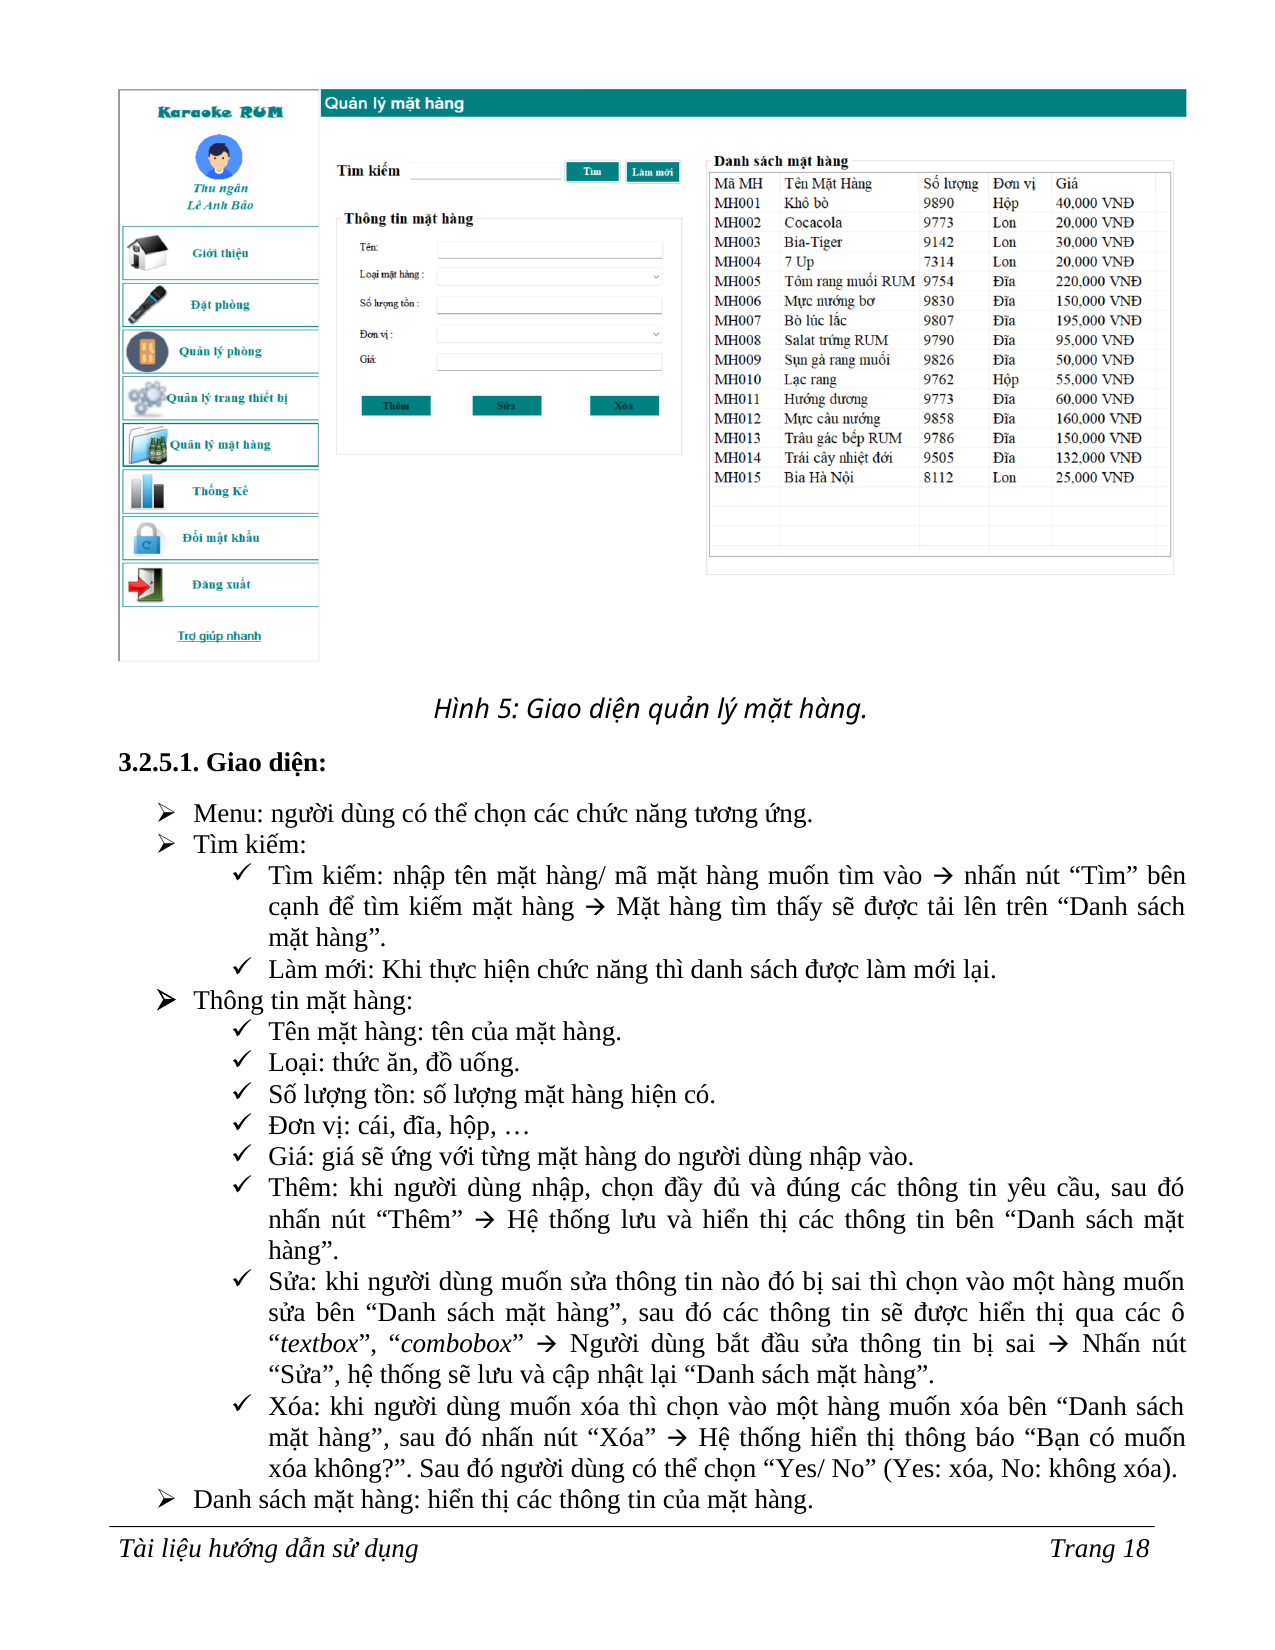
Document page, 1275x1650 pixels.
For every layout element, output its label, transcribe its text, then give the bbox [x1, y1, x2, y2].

picture [118, 88, 1187, 672]
list Sửa: khi người dùng muốn sửa thông tin nào đó bị sai thì chọn vào một hàng muốn sửa bên “Danh sách mặt hàng”, sau đó các thông tin sẽ được hiển thị qua các ô “textbox”, “combobox” Người dùng bắt đầu sửa thông tin bị sai Nhấn nút “Sửa”, hệ thống sẽ lưu và cập nhật lại “Danh sách mặt hàng”. [231, 1265, 1186, 1390]
list Loại: thức ăn, đồ uống. [231, 1046, 1186, 1078]
list Tìm kiếm: [156, 828, 1186, 859]
list Giá: giá sẽ ứng với từng mặt hàng do người dùng nhập vào. [231, 1140, 1186, 1171]
list Tìm kiếm: nhập tên mặt hàng/ mã mặt hàng muốn tìm vào nhấn nút “Tìm” bên cạnh để tìm kiếm mặt hàng Mặt hàng tìm thấy sẽ được tải lên trên “Danh sách mặt hàng”. [231, 859, 1186, 953]
list Menu: người dùng có thể chọn các chức năng tương ứng. [156, 797, 1186, 828]
list Xóa: khi người dùng muốn xóa thì chọn vào một hàng muốn xóa bên “Danh sách mặt hàng”, sau đó nhấn nút “Xóa” Hệ thống hiển thị thông báo “Bạn có muốn xóa không?”. Sau đó người dùng có thể chọn “Yes/ No” (Yes: xóa, No: không xóa). [231, 1390, 1186, 1483]
list Thông tin mặt hàng: [156, 984, 1186, 1015]
list Làm mới: Khi thực hiện chức năng thì danh sách được làm mới lại. [231, 953, 1186, 984]
text 3.2.5.1. Giao diện: [118, 746, 1186, 778]
list Danh sách mặt hàng: hiển thị các thông tin của mặt hàng. [156, 1483, 1186, 1514]
list Số lượng tồn: số lượng mặt hàng hiện có. [231, 1078, 1186, 1109]
list Thêm: khi người dùng nhập, chọn đầy đủ và đúng các thông tin yêu cầu, sau đó nhấn nút “Thêm” Hệ thống lưu và hiển thị các thông tin bên “Danh sách mặt hàng”. [231, 1171, 1186, 1265]
list Đơn vị: cái, đĩa, hộp, … [231, 1109, 1186, 1140]
list Tên mặt hàng: tên của mặt hàng. [231, 1015, 1186, 1046]
text Hình 5: Giao diện quản lý mặt hàng. [118, 690, 1186, 727]
